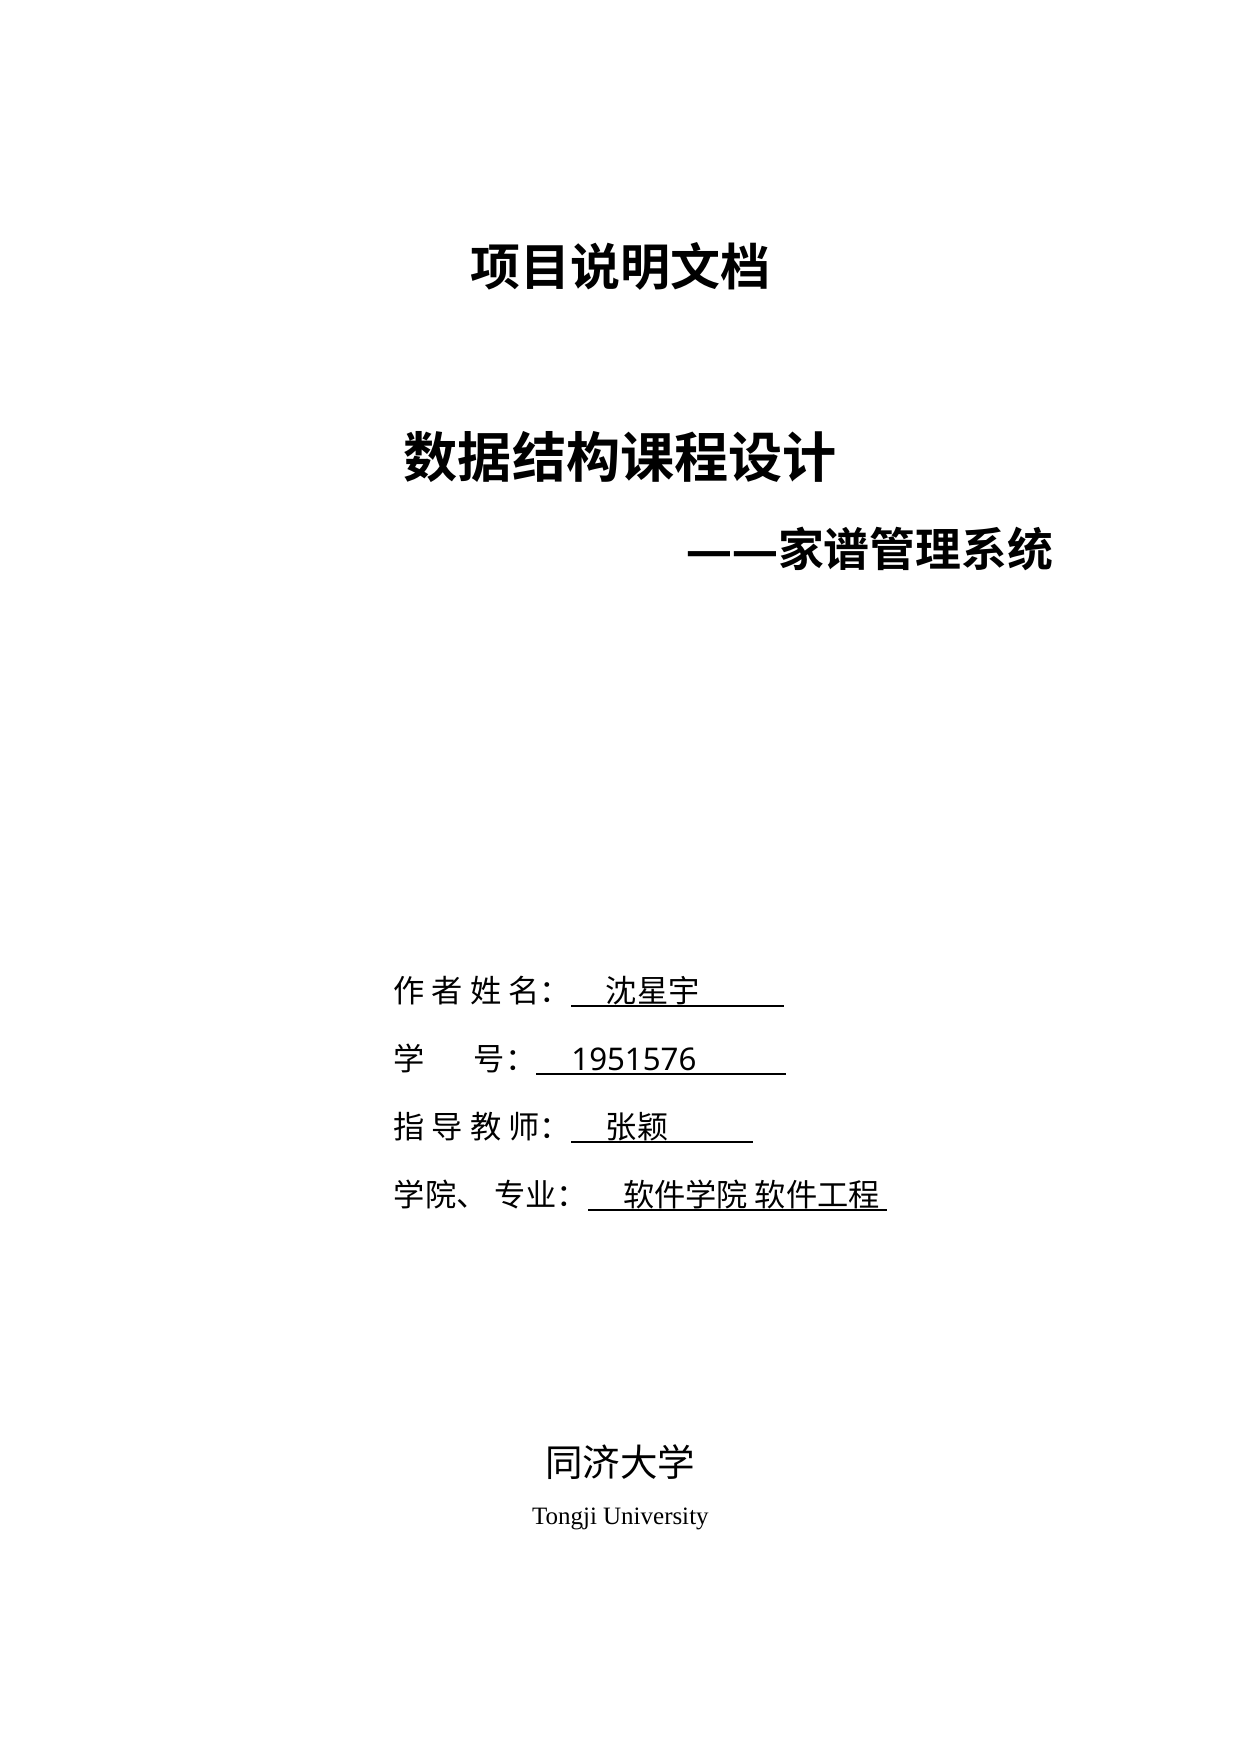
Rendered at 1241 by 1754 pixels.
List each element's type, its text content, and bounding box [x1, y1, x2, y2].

text 项目说明文档 [187, 227, 1053, 299]
text 指 导 教 师： 张颖 [187, 1102, 1053, 1148]
text Tongji University [187, 1501, 1053, 1529]
text 作 者 姓 名： 沈星宇 [187, 966, 1053, 1012]
text 数据结构课程设计 [187, 415, 1053, 493]
text 学 号： 1951576 [187, 1034, 1053, 1080]
text ——家谱管理系统 [187, 513, 1053, 579]
text 学院、 专业： 软件学院 软件工程 [187, 1170, 1053, 1215]
text 同济大学 [187, 1433, 1053, 1487]
